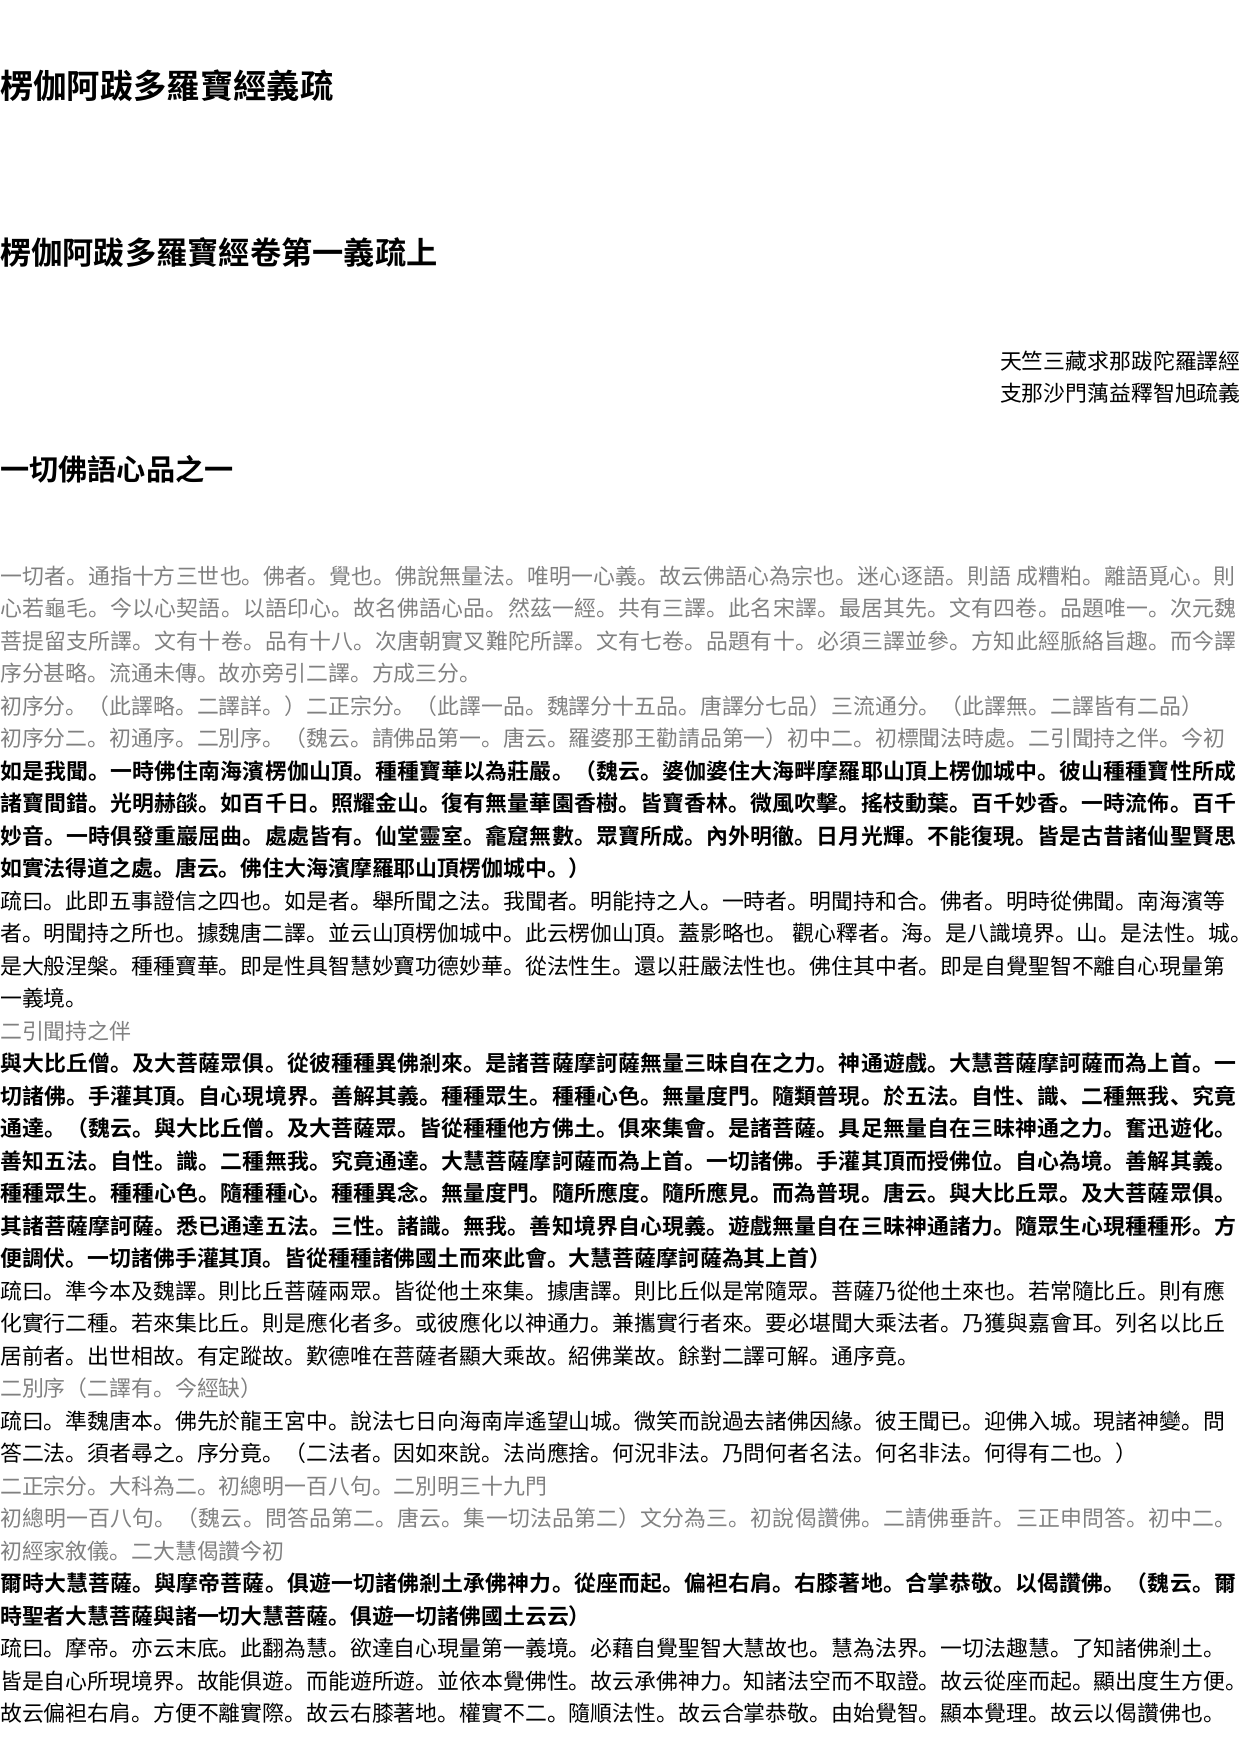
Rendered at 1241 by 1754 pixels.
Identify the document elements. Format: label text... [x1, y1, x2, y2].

text 疏曰。準今本及魏譯。則比丘菩薩兩眾。皆從他土來集。據唐譯。則比丘似是常隨眾。菩薩乃從他土來也。若常隨比丘。則有應化實行二種。若來集比丘。則是應化者多。或彼應化以神通力。兼攜實行者來。要必堪聞大乘法者。乃獲與嘉會耳。列名以比丘居前者。出世相故。有定蹤故。歎德唯在菩薩者顯大乘故。紹佛業故。餘對二譯可解。通序竟。 [0, 1273, 1240, 1371]
text 疏曰。摩帝。亦云末底。此翻為慧。欲達自心現量第一義境。必藉自覺聖智大慧故也。慧為法界。一切法趣慧。了知諸佛剎土。皆是自心所現境界。故能俱遊。而能遊所遊。並依本覺佛性。故云承佛神力。知諸法空而不取證。故云從座而起。顯出度生方便。故云偏袒右肩。方便不離實際。故云右膝著地。權實不二。隨順法性。故云合掌恭敬。由始覺智。顯本覺理。故云以偈讚佛也。 [0, 1631, 1240, 1728]
text 二引聞持之伴 [0, 1013, 1240, 1046]
text 初序分。（此譯略。二譯詳。）二正宗分。（此譯一品。魏譯分十五品。唐譯分七品）三流通分。（此譯無。二譯皆有二品） [0, 688, 1240, 721]
text 初序分二。初通序。二別序。（魏云。請佛品第一。唐云。羅婆那王勸請品第一）初中二。初標聞法時處。二引聞持之伴。今初 [0, 721, 1240, 753]
text 與大比丘僧。及大菩薩眾俱。從彼種種異佛剎來。是諸菩薩摩訶薩無量三昧自在之力。神通遊戲。大慧菩薩摩訶薩而為上首。一切諸佛。手灌其頂。自心現境界。善解其義。種種眾生。種種心色。無量度門。隨類普現。於五法。自性、識、二種無我、究竟通達。（魏云。與大比丘僧。及大菩薩眾。皆從種種他方佛土。俱來集會。是諸菩薩。具足無量自在三昧神通之力。奮迅遊化。善知五法。自性。識。二種無我。究竟通達。大慧菩薩摩訶薩而為上首。一切諸佛。手灌其頂而授佛位。自心為境。善解其義。種種眾生。種種心色。隨種種心。種種異念。無量度門。隨所應度。隨所應見。而為普現。唐云。與大比丘眾。及大菩薩眾俱。其諸菩薩摩訶薩。悉已通達五法。三性。諸識。無我。善知境界自心現義。遊戲無量自在三昧神通諸力。隨眾生心現種種形。方便調伏。一切諸佛手灌其頂。皆從種種諸佛國土而來此會。大慧菩薩摩訶薩為其上首） [0, 1046, 1240, 1273]
text 二別序（二譯有。今經缺） [0, 1371, 1240, 1403]
text 疏曰。準魏唐本。佛先於龍王宮中。說法七日向海南岸遙望山城。微笑而說過去諸佛因緣。彼王聞已。迎佛入城。現諸神變。問答二法。須者尋之。序分竟。（二法者。因如來說。法尚應捨。何況非法。乃問何者名法。何名非法。何得有二也。） [0, 1403, 1240, 1468]
text 如是我聞。一時佛住南海濱楞伽山頂。種種寶華以為莊嚴。（魏云。婆伽婆住大海畔摩羅耶山頂上楞伽城中。彼山種種寶性所成。諸寶間錯。光明赫燄。如百千日。照耀金山。復有無量華園香樹。皆寶香林。微風吹擊。搖枝動葉。百千妙香。一時流佈。百千妙音。一時俱發重巖屈曲。處處皆有。仙堂靈室。龕窟無數。眾寶所成。內外明徹。日月光輝。不能復現。皆是古昔諸仙聖賢思如實法得道之處。唐云。佛住大海濱摩羅耶山頂楞伽城中。） [0, 753, 1240, 883]
text 一切者。通指十方三世也。佛者。覺也。佛說無量法。唯明一心義。故云佛語心為宗也。迷心逐語。則語 成糟粕。離語覓心。則心若龜毛。今以心契語。以語印心。故名佛語心品。然茲一經。共有三譯。此名宋譯。最居其先。文有四卷。品題唯一。次元魏菩提留支所譯。文有十卷。品有十八。次唐朝實叉難陀所譯。文有七卷。品題有十。必須三譯並參。方知此經脈絡旨趣。而今譯序分甚略。流通未傳。故亦旁引二譯。方成三分。 [0, 558, 1240, 688]
text 支那沙門蕅益釋智旭疏義 [0, 376, 1240, 408]
text 初總明一百八句。（魏云。問答品第二。唐云。集一切法品第二）文分為三。初說偈讚佛。二請佛垂許。三正申問答。初中二。初經家敘儀。二大慧偈讚今初 [0, 1501, 1240, 1566]
text 疏曰。此即五事證信之四也。如是者。舉所聞之法。我聞者。明能持之人。一時者。明聞持和合。佛者。明時從佛聞。南海濱等者。明聞持之所也。據魏唐二譯。並云山頂楞伽城中。此云楞伽山頂。蓋影略也。 觀心釋者。海。是八識境界。山。是法性。城。是大般涅槃。種種寶華。即是性具智慧妙寶功德妙華。從法性生。還以莊嚴法性也。佛住其中者。即是自覺聖智不離自心現量第一義境。 [0, 883, 1240, 1013]
text 二正宗分。大科為二。初總明一百八句。二別明三十九門 [0, 1468, 1240, 1501]
text 天竺三藏求那跋陀羅譯經 [0, 343, 1240, 376]
subtitle 楞伽阿跋多羅寶經卷第一義疏上 [0, 218, 1240, 283]
subtitle 一切佛語心品之一 [0, 436, 1240, 501]
text 爾時大慧菩薩。與摩帝菩薩。俱遊一切諸佛剎土承佛神力。從座而起。偏袒右肩。右膝著地。合掌恭敬。以偈讚佛。（魏云。爾時聖者大慧菩薩與諸一切大慧菩薩。俱遊一切諸佛國土云云） [0, 1566, 1240, 1631]
subtitle 楞伽阿跋多羅寶經義疏 [0, 51, 1240, 116]
